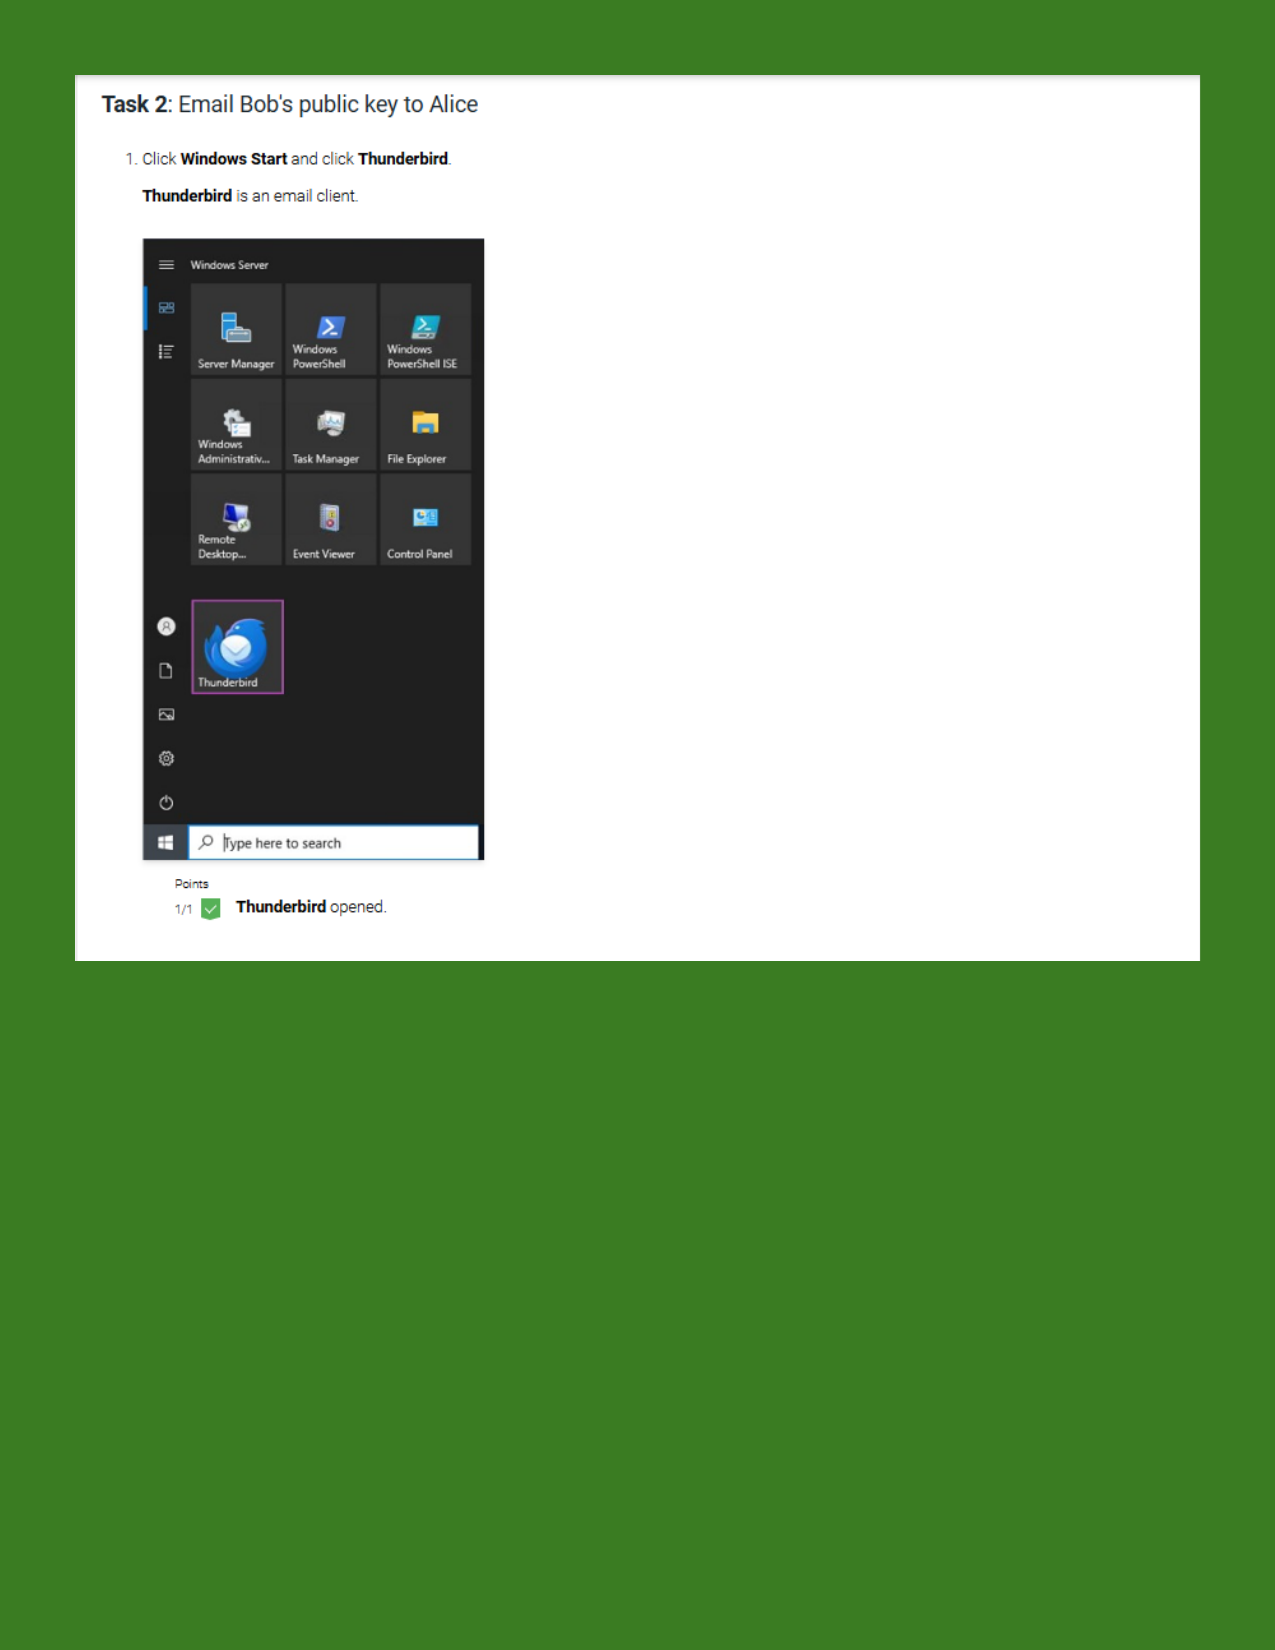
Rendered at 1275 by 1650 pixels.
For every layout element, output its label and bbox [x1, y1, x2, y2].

picture [75, 75, 1200, 961]
